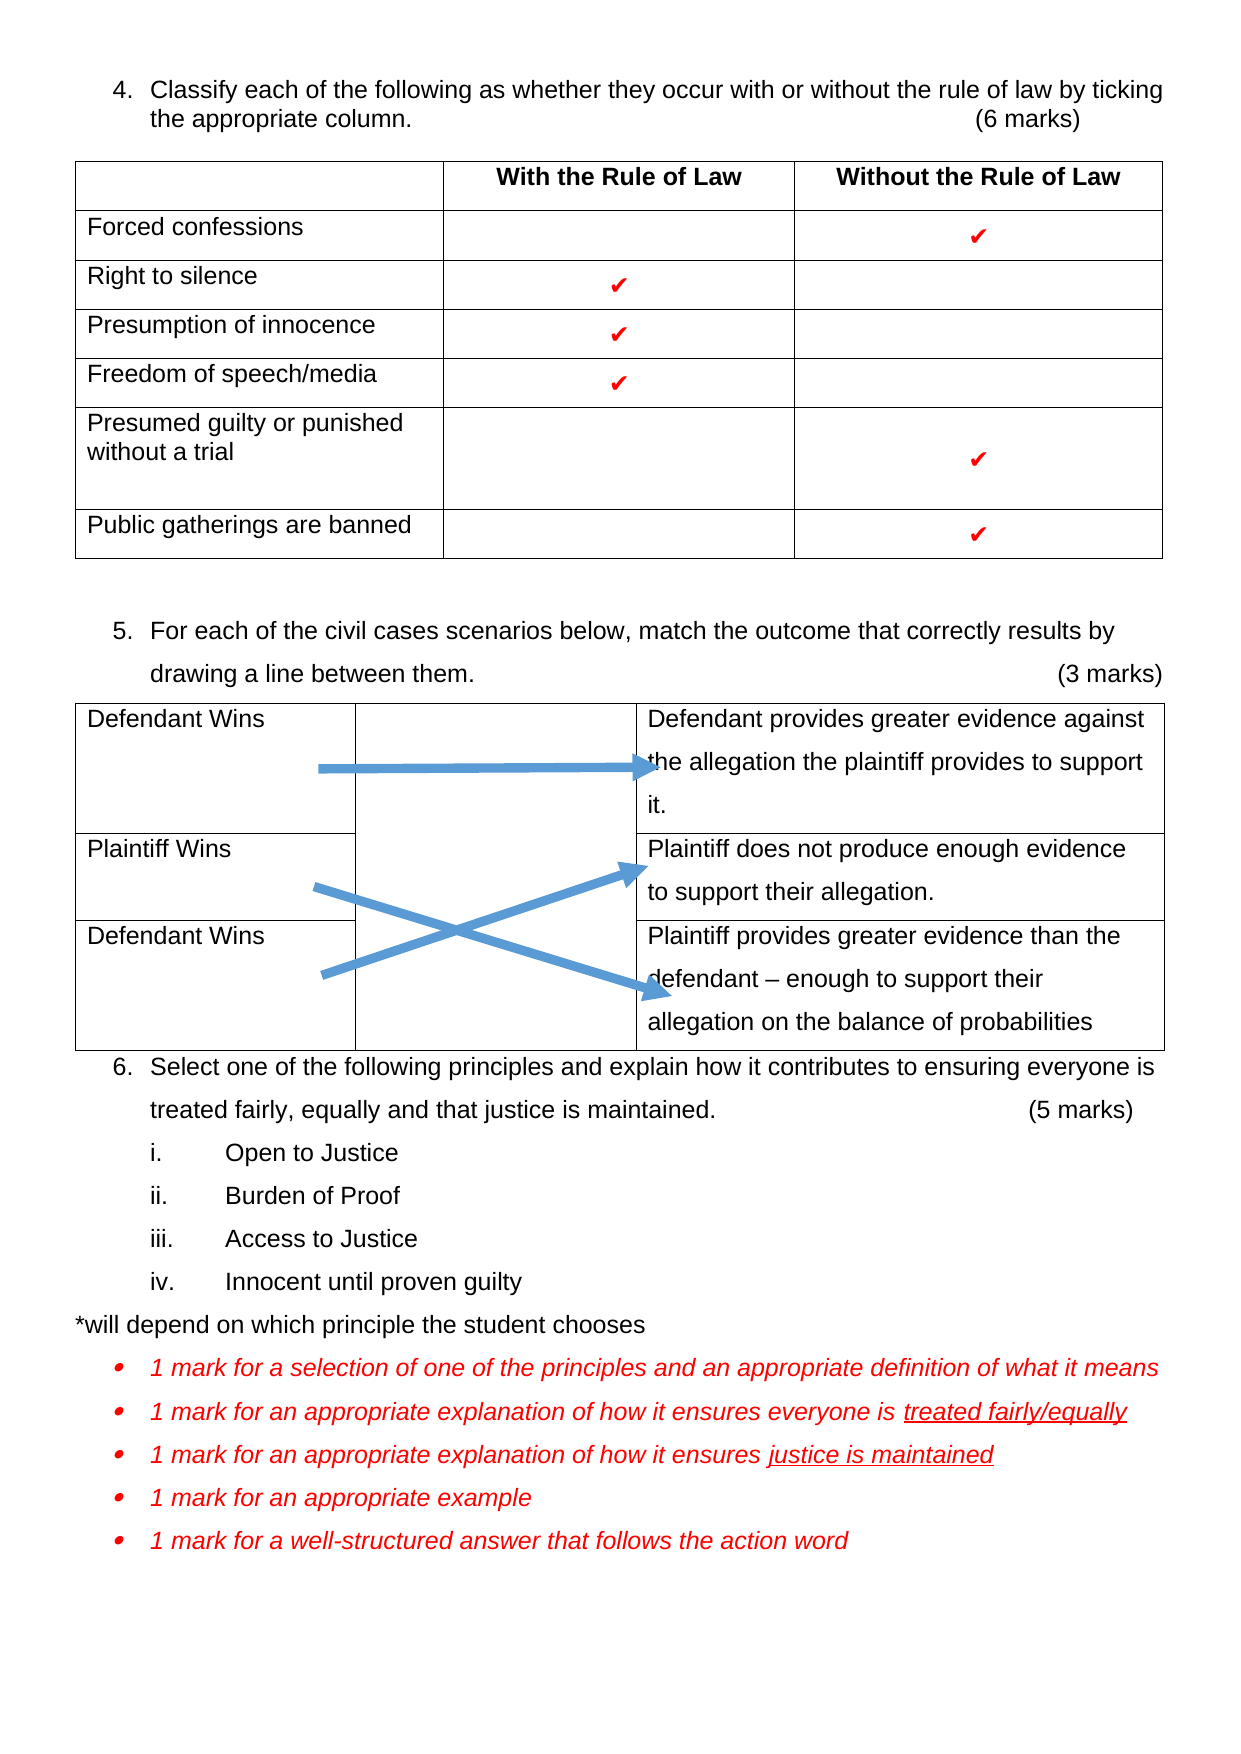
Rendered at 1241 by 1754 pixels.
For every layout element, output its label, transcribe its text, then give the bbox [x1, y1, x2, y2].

table_cell [795, 261, 1162, 309]
table_cell [795, 359, 1162, 407]
table_cell Forced confessions [76, 211, 443, 259]
table_cell Defendant Wins [76, 921, 355, 1050]
table_header Without the Rule of Law [795, 162, 1162, 210]
table_cell Plaintiff Wins [76, 834, 355, 920]
table_cell Plaintiff does not produce enough evidence to support their allegation. [637, 834, 1164, 920]
list Innocent until proven guilty [150, 1267, 1165, 1296]
list Burden of Proof [150, 1181, 1165, 1209]
table_header Defendant Wins [76, 704, 355, 833]
table_cell [444, 510, 794, 558]
table_header [356, 905, 439, 958]
table_cell ✔ [444, 261, 794, 309]
table_cell Freedom of speech/media [76, 359, 443, 407]
table_header [475, 880, 636, 979]
list 1 mark for a well-structured answer that follows the action word [112, 1526, 1165, 1555]
table_cell Right to silence [76, 261, 443, 309]
table_cell [444, 211, 794, 259]
table_header With the Rule of Law [444, 162, 794, 210]
table_header [356, 772, 636, 925]
table_cell Presumed guilty or punished without a trial [76, 408, 443, 509]
table_header Defendant provides greater evidence against the allegation the plaintiff provides to support it. [637, 704, 1164, 833]
list Classify each of the following as whether they occur with or without the rule of law by ticking the appropriate column. (6 marks) [112, 75, 1165, 132]
list Open to Justice [150, 1138, 1165, 1166]
table_header [356, 704, 636, 763]
list 1 mark for an appropriate explanation of how it ensures everyone is treated fairly/equally [112, 1397, 1165, 1425]
table_cell ✔ [795, 408, 1162, 509]
table_cell Plaintiff provides greater evidence than the defendant – enough to support their allegation on the balance of probabilities [637, 921, 1164, 1050]
table_cell ✔ [444, 359, 794, 407]
list 1 mark for a selection of one of the principles and an appropriate definition of what it means [112, 1353, 1165, 1382]
table_cell ✔ [795, 211, 1162, 259]
table_header [76, 162, 443, 210]
list Access to Justice [150, 1224, 1165, 1253]
list 1 mark for an appropriate example [112, 1483, 1165, 1512]
table_cell [795, 310, 1162, 358]
list 1 mark for an appropriate explanation of how it ensures justice is maintained [112, 1440, 1165, 1469]
table_cell ✔ [444, 310, 794, 358]
list Select one of the following principles and explain how it contributes to ensuring everyone is treated fairly, equally and that justice is maintained. (5 marks) [112, 1051, 1165, 1123]
table_cell Public gatherings are banned [76, 510, 443, 558]
list For each of the civil cases scenarios below, match the outcome that correctly results by drawing a line between them. (3 marks) [112, 616, 1165, 688]
table_cell ✔ [795, 510, 1162, 558]
table_header [356, 936, 636, 1050]
table_cell Presumption of innocence [76, 310, 443, 358]
text *will depend on which principle the student chooses [75, 1310, 1165, 1339]
table_cell [444, 408, 794, 509]
